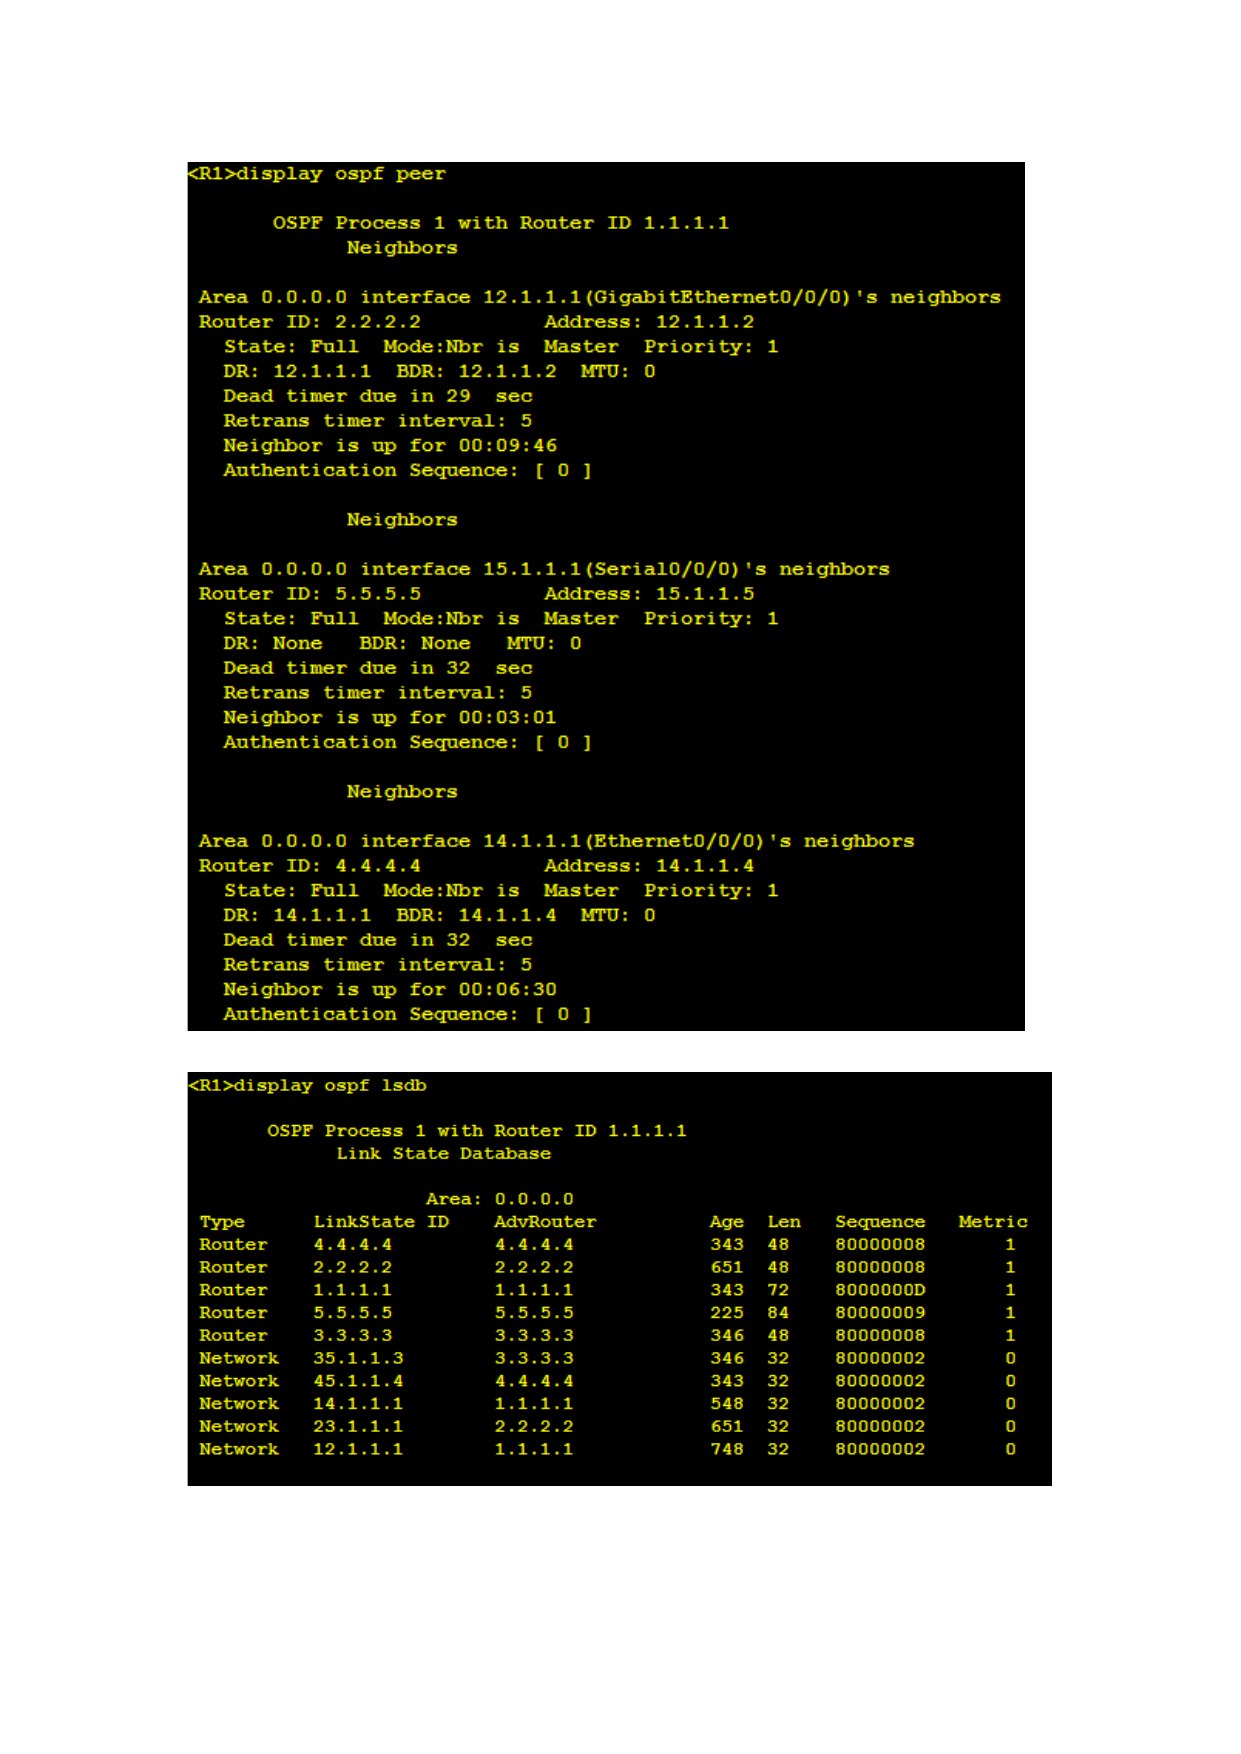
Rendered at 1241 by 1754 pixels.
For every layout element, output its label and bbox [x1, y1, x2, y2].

picture [187, 1072, 1052, 1486]
picture [187, 162, 1025, 1031]
